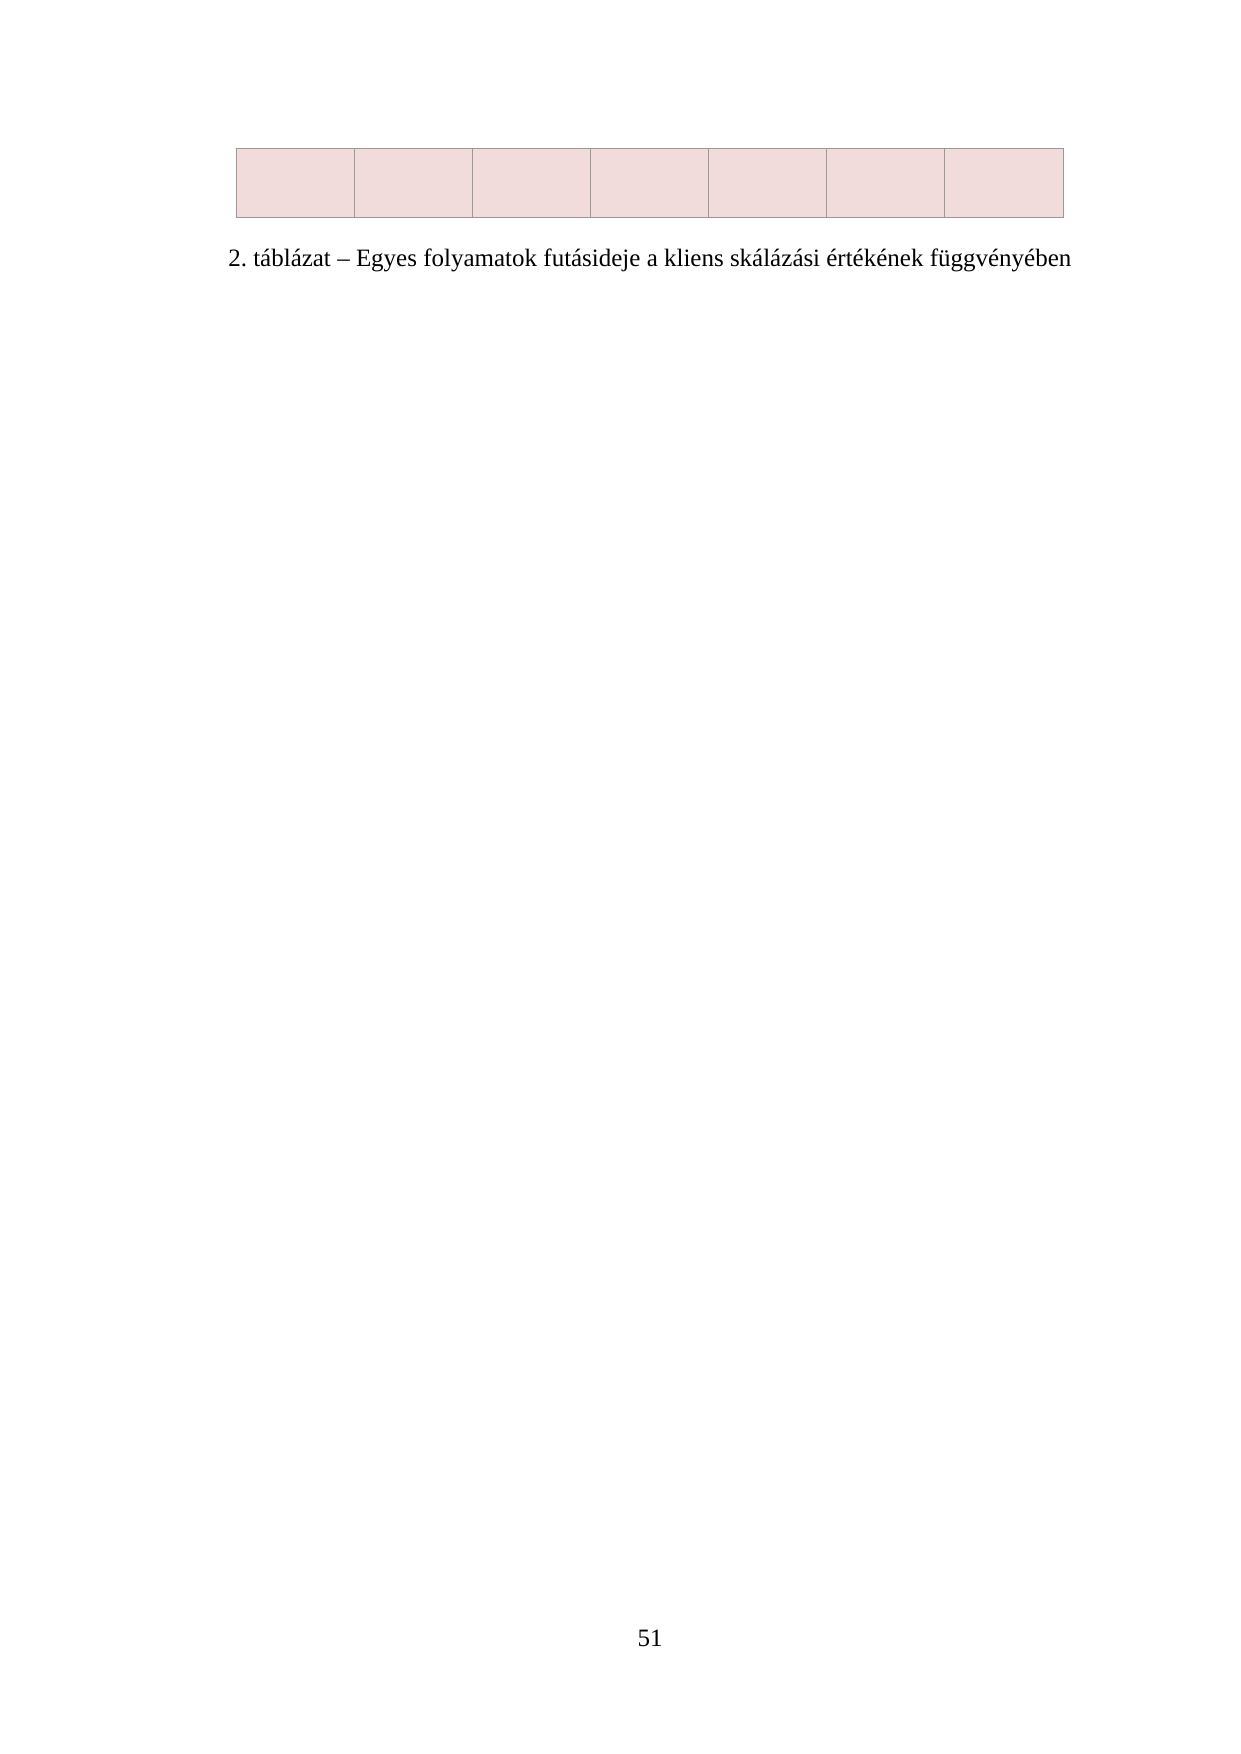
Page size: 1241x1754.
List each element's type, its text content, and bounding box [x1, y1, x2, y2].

table_cell 3s [473, 149, 590, 217]
text 2. táblázat – Egyes folyamatok futásideje a kliens skálázási értékének függvényében [207, 243, 1092, 272]
table_cell 5s [709, 149, 826, 217]
table_cell 100 [355, 149, 472, 217]
table_cell 80.8% [945, 149, 1063, 217]
table_cell 63s [827, 149, 944, 217]
table_cell 1000 [237, 149, 354, 217]
table_cell 13s [591, 149, 708, 217]
